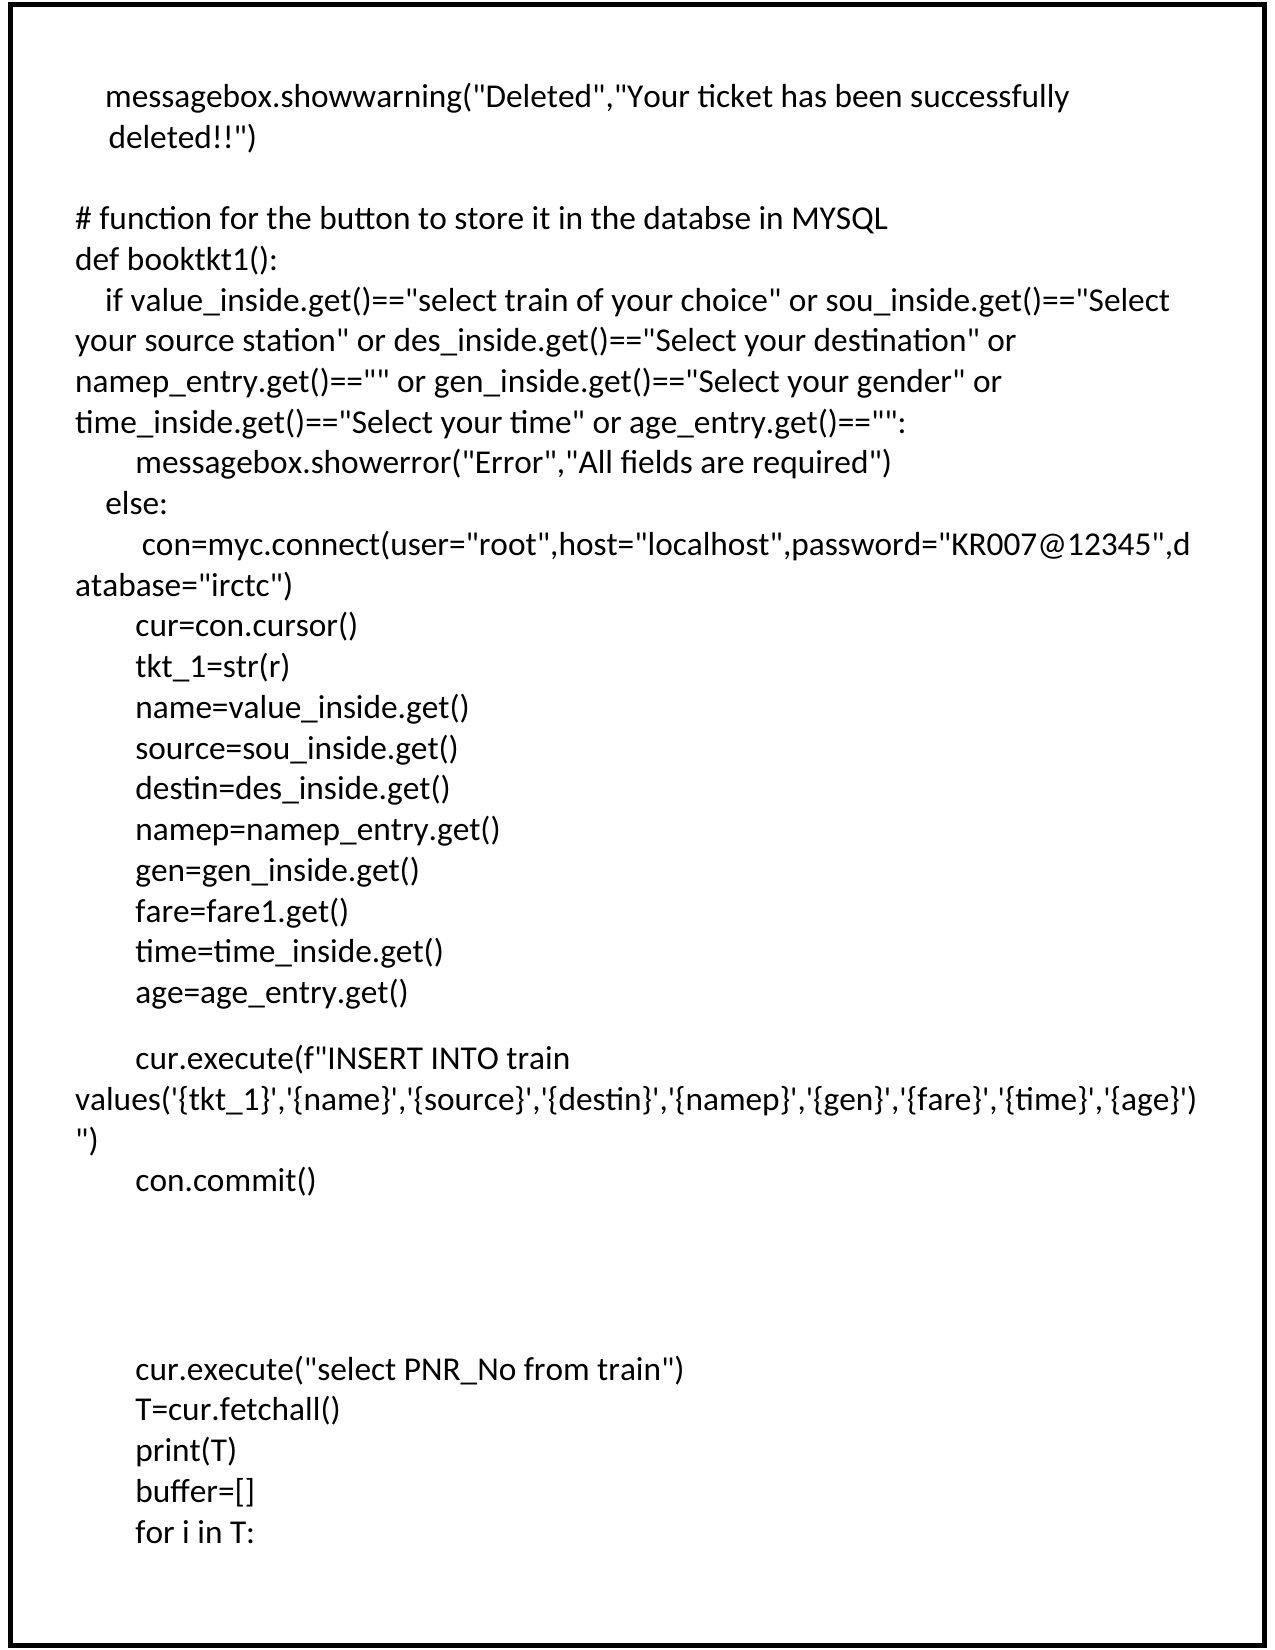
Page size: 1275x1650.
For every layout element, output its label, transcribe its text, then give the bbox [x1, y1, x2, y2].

text source=sou_inside.get() [75, 727, 1200, 767]
text tkt_1=str(r) [75, 645, 1200, 686]
text namep=namep_entry.get() [75, 808, 1200, 849]
text con.commit() [75, 1159, 1200, 1200]
text time=time_inside.get() [75, 930, 1200, 971]
text def booktkt1(): [75, 238, 1200, 279]
text cur.execute("select PNR_No from train") [75, 1348, 1200, 1388]
text name=value_inside.get() [75, 686, 1200, 727]
text cur=con.cursor() [75, 604, 1200, 645]
text cur.execute(f"INSERT INTO train values('{tkt_1}','{name}','{source}','{destin}','{namep}','{gen}','{fare}','{time}','{age}')") [75, 1037, 1200, 1159]
text for i in T: [75, 1511, 1200, 1551]
text gen=gen_inside.get() [75, 849, 1200, 889]
text age=age_entry.get() [75, 971, 1200, 1012]
text # function for the button to store it in the databse in MYSQL [75, 197, 1200, 238]
text buffer=[] [75, 1470, 1200, 1511]
text if value_inside.get()=="select train of your choice" or sou_inside.get()=="Select your source station" or des_inside.get()=="Select your destination" or namep_entry.get()=="" or gen_inside.get()=="Select your gender" or time_inside.get()=="Select your time" or age_entry.get()=="": [75, 279, 1200, 442]
text else: [75, 482, 1200, 523]
text print(T) [75, 1429, 1200, 1470]
text messagebox.showerror("Error","All fields are required") [75, 442, 1200, 482]
text messagebox.showwarning("Deleted","Your ticket has been successfully deleted!!") [75, 75, 1200, 156]
text con=myc.connect(user="root",host="localhost",password="KR007@12345",database="irctc") [75, 523, 1200, 604]
text T=cur.fetchall() [75, 1388, 1200, 1429]
text destin=des_inside.get() [75, 767, 1200, 808]
text fare=fare1.get() [75, 889, 1200, 930]
